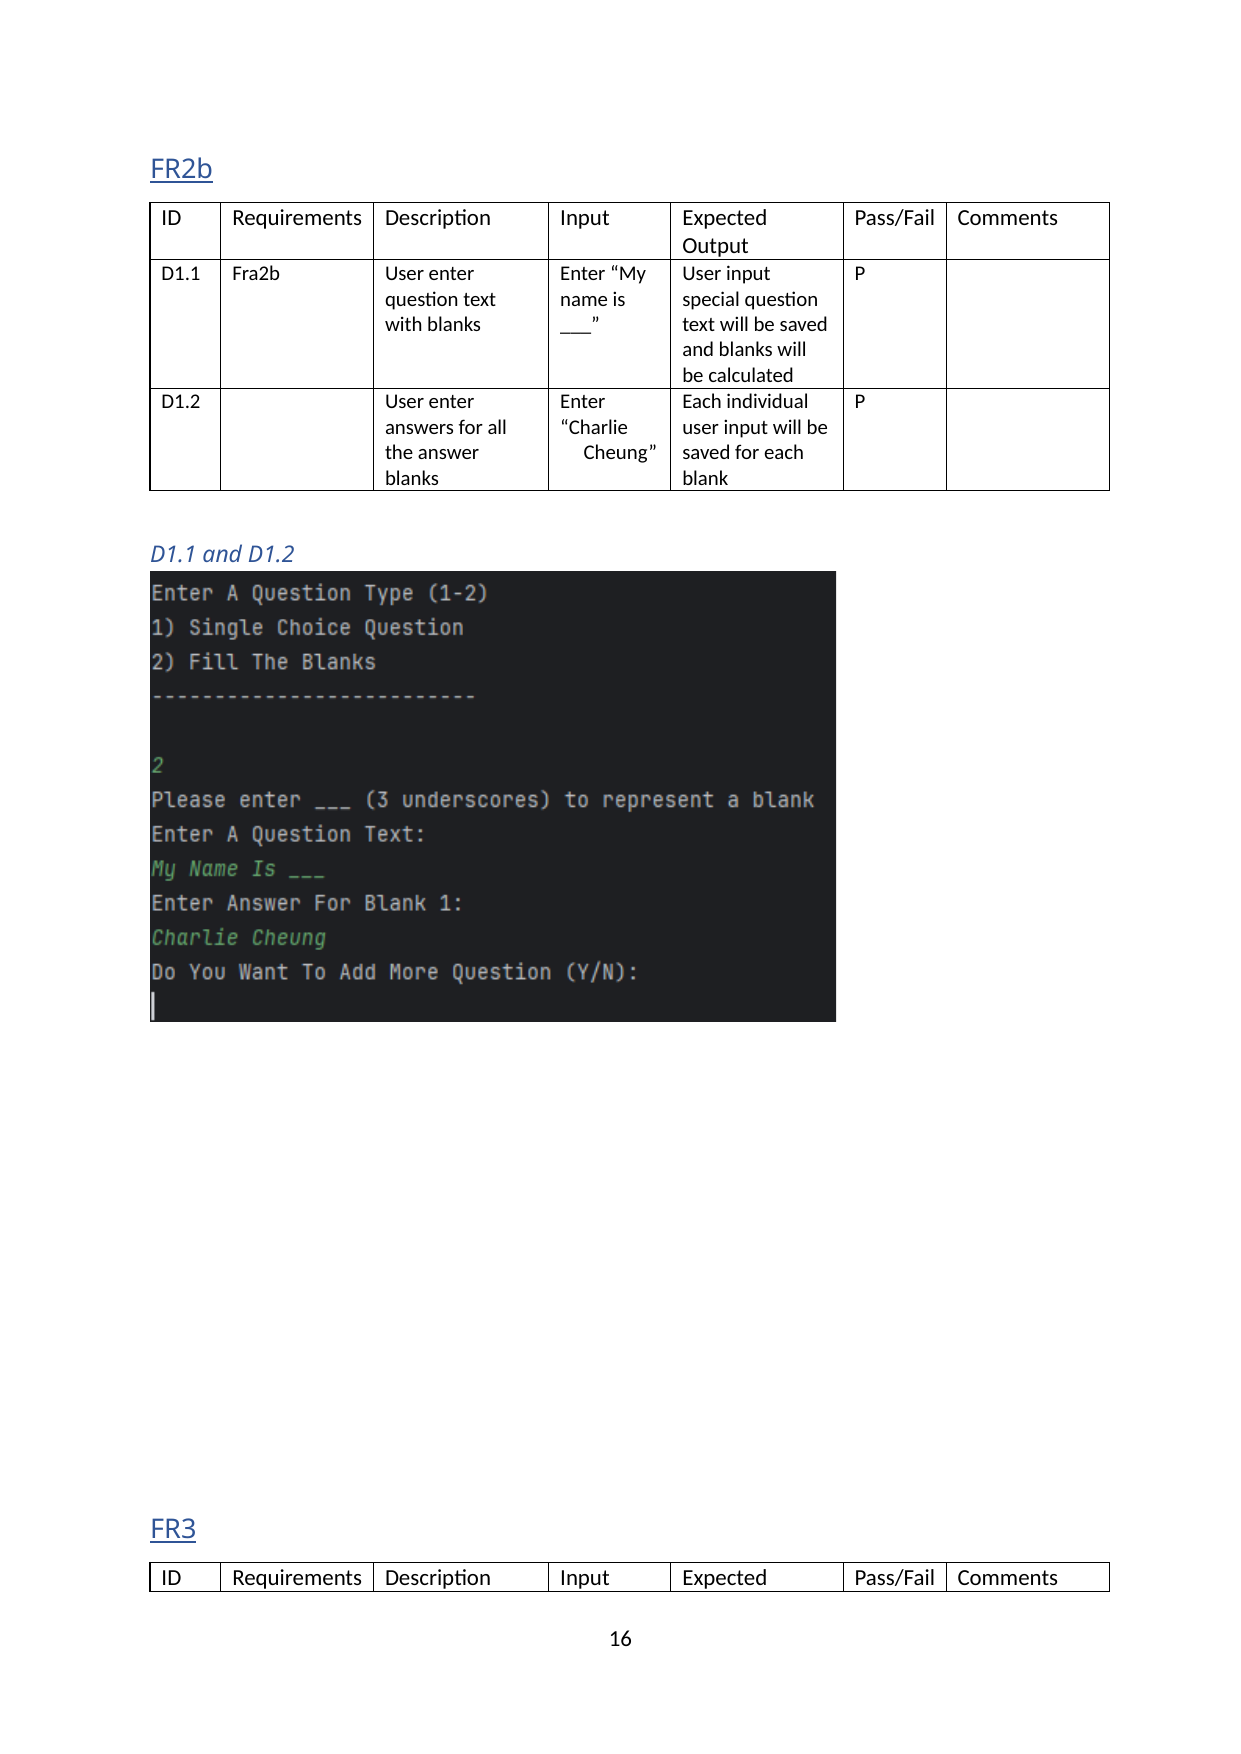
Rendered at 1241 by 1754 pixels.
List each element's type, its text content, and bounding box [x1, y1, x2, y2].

table_header Requirements [221, 203, 373, 259]
subtitle FR3 [150, 1509, 1090, 1546]
table_header Input [549, 203, 670, 259]
table_cell Enter “Charlie Cheung” [549, 389, 670, 490]
table_header Comments [947, 1563, 1109, 1591]
table_cell P [844, 389, 946, 490]
table_cell User enter answers for all the answer blanks [374, 389, 548, 490]
table_cell [947, 389, 1109, 490]
table_cell D1.1 [151, 260, 220, 387]
table_header Description [374, 203, 548, 259]
table_header Expected Output [671, 1563, 843, 1591]
table_header Requirements [221, 1563, 373, 1591]
table_cell P [844, 260, 946, 387]
table_header Pass/Fail [844, 203, 946, 259]
table_header Pass/Fail [844, 1563, 946, 1591]
table_header Comments [947, 203, 1109, 259]
table_header Description [374, 1563, 548, 1591]
table_header ID [151, 203, 220, 259]
table_header Input [549, 1563, 670, 1591]
table_cell Enter “My name is ___” [549, 260, 670, 387]
table_cell D1.2 [151, 389, 220, 490]
table_cell [947, 260, 1109, 387]
subtitle D1.1 and D1.2 [150, 538, 1090, 569]
table_header ID [151, 1563, 220, 1591]
table_header Expected Output [671, 203, 843, 259]
picture [150, 571, 837, 1022]
table_cell User enter question text with blanks [374, 260, 548, 387]
table_cell Each individual user input will be saved for each blank [671, 389, 843, 490]
table_cell Fra2b [221, 260, 373, 387]
subtitle FR2b [150, 150, 1090, 187]
table_cell [221, 389, 373, 490]
table_cell User input special question text will be saved and blanks will be calculated [671, 260, 843, 387]
